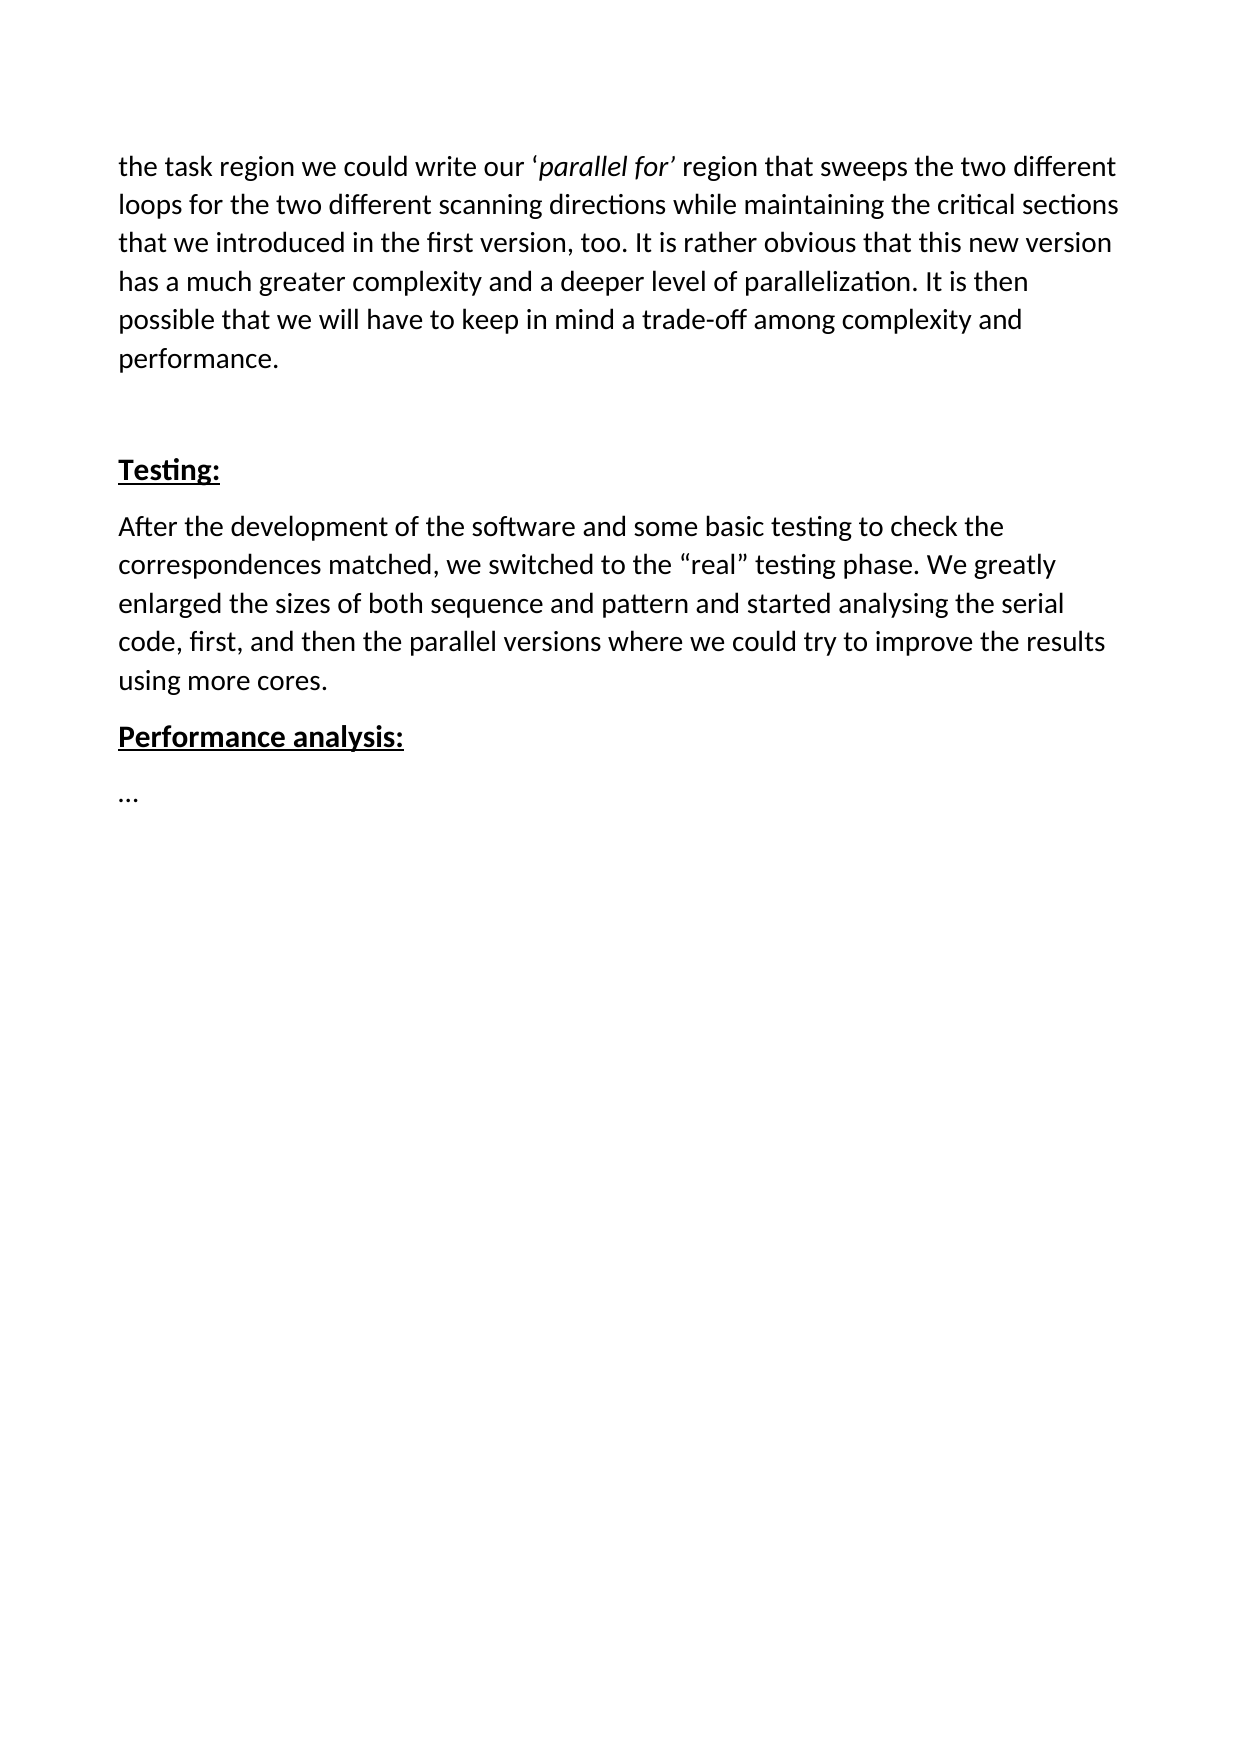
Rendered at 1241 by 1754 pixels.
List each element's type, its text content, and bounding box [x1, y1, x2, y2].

text … [118, 774, 1122, 810]
text Testing: [118, 450, 1122, 488]
text After the development of the software and some basic testing to check the correspondences matched, we switched to the “real” testing phase. We greatly enlarged the sizes of both sequence and pattern and started analysing the serial code, first, and then the parallel versions where we could try to improve the results using more cores. [118, 508, 1122, 697]
text Performance analysis: [118, 717, 1122, 755]
